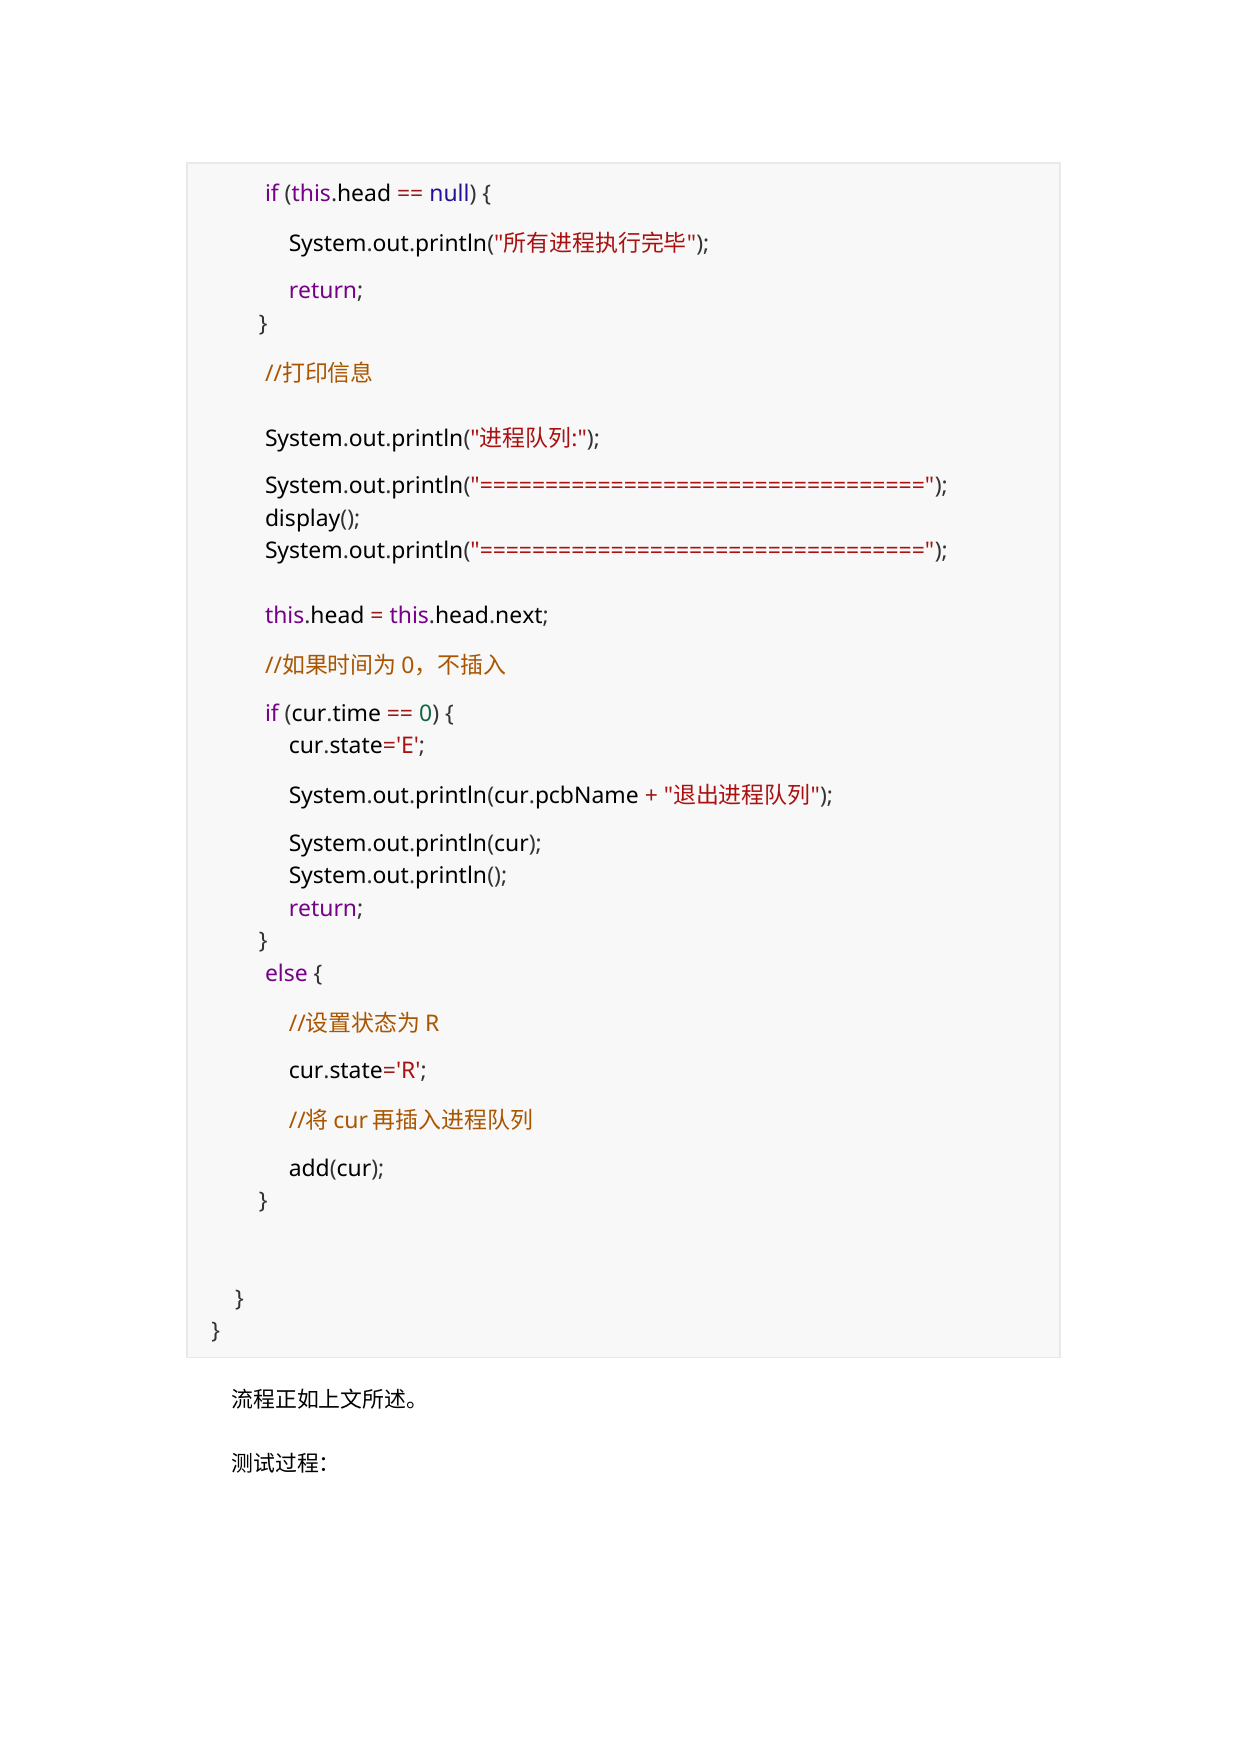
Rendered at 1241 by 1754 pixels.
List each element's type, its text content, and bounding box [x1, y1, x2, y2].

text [188, 164, 1059, 1357]
text 流程正如上文所述。 [187, 1381, 1053, 1414]
text 测试过程： [187, 1446, 1053, 1478]
